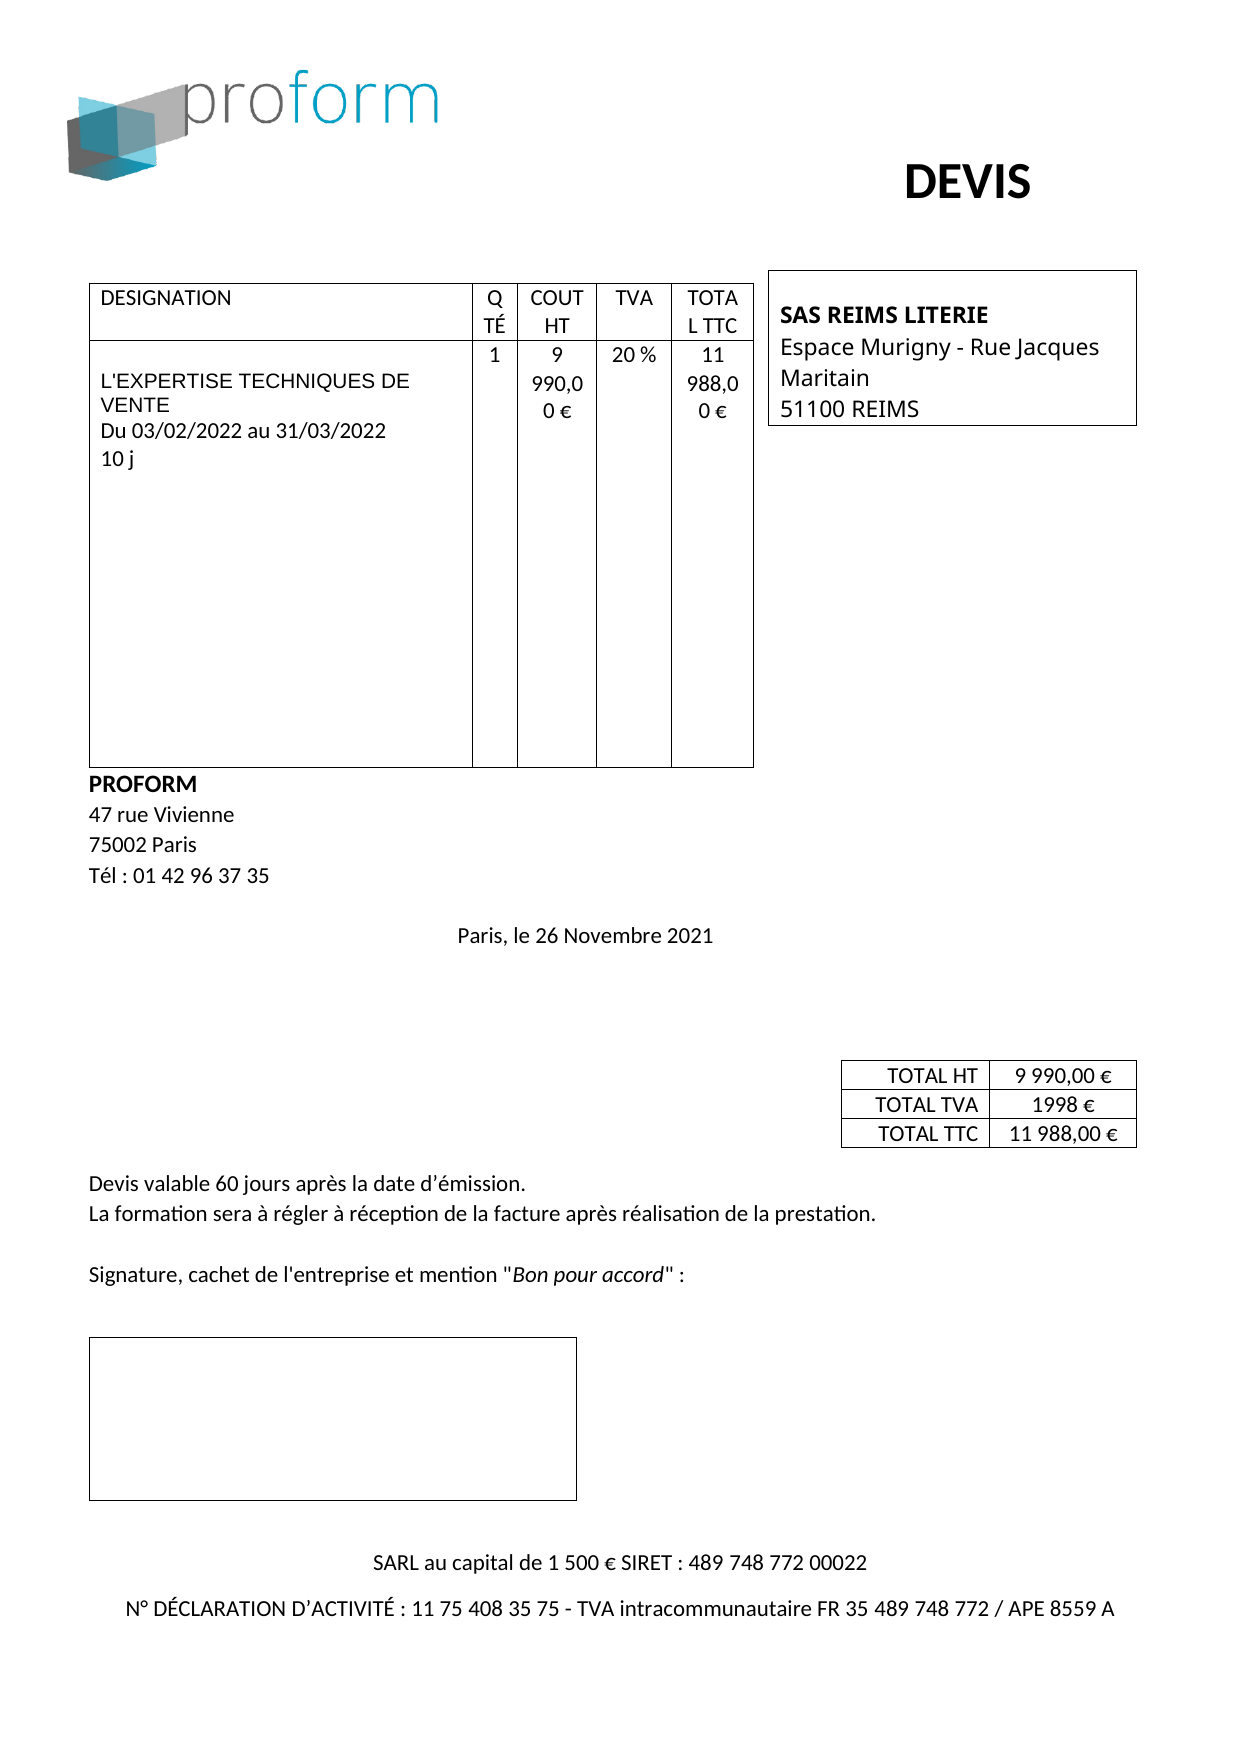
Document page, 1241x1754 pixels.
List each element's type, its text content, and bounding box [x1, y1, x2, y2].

table_header DESIGNATION [90, 284, 472, 339]
table_cell 1998 € [990, 1090, 1136, 1118]
text Devis valable 60 jours après la date d’émission. La formation sera à régler à réception de la facture après réalisation de la prestation. Signature, cachet de l'entreprise et mention "Bon pour accord" : [89, 1169, 1152, 1318]
table_header SAS REIMS LITERIE Espace Murigny - Rue Jacques Maritain 51100 REIMS [769, 271, 1136, 424]
text PROFORM 47 rue Vivienne 75002 Paris Tél : 01 42 96 37 35 Paris, le 26 Novembre 2021 [89, 768, 1152, 979]
table_header QTÉ [473, 284, 517, 339]
table_cell 20 % [597, 341, 671, 767]
text N° DÉCLARATION D’ACTIVITÉ : 11 75 408 35 75 - TVA intracommunautaire FR 35 489 748 772 / APE 8559 A [89, 1594, 1152, 1653]
table_cell TOTAL TVA [842, 1090, 989, 1118]
table_cell 11 988,00 € [990, 1119, 1136, 1147]
table_header 9 990,00 € [990, 1061, 1136, 1089]
table_header [90, 1338, 576, 1500]
text DEVIS [457, 148, 1152, 211]
table_header TVA [597, 284, 671, 339]
table_cell 1 [473, 341, 517, 767]
table_header TOTAL TTC [672, 284, 753, 339]
table_header COUT HT [518, 284, 596, 339]
table_cell TOTAL TTC [842, 1119, 989, 1147]
text SARL au capital de 1 500 € SIRET : 489 748 772 00022 [89, 1548, 1152, 1576]
table_cell L'EXPERTISE TECHNIQUES DE VENTE Du 03/02/2022 au 31/03/2022 10 j [90, 341, 472, 767]
table_cell 9 990,00 € [518, 341, 596, 767]
picture [66, 60, 443, 181]
table_header TOTAL HT [842, 1061, 989, 1089]
table_cell 11 988,00 € [672, 341, 753, 767]
